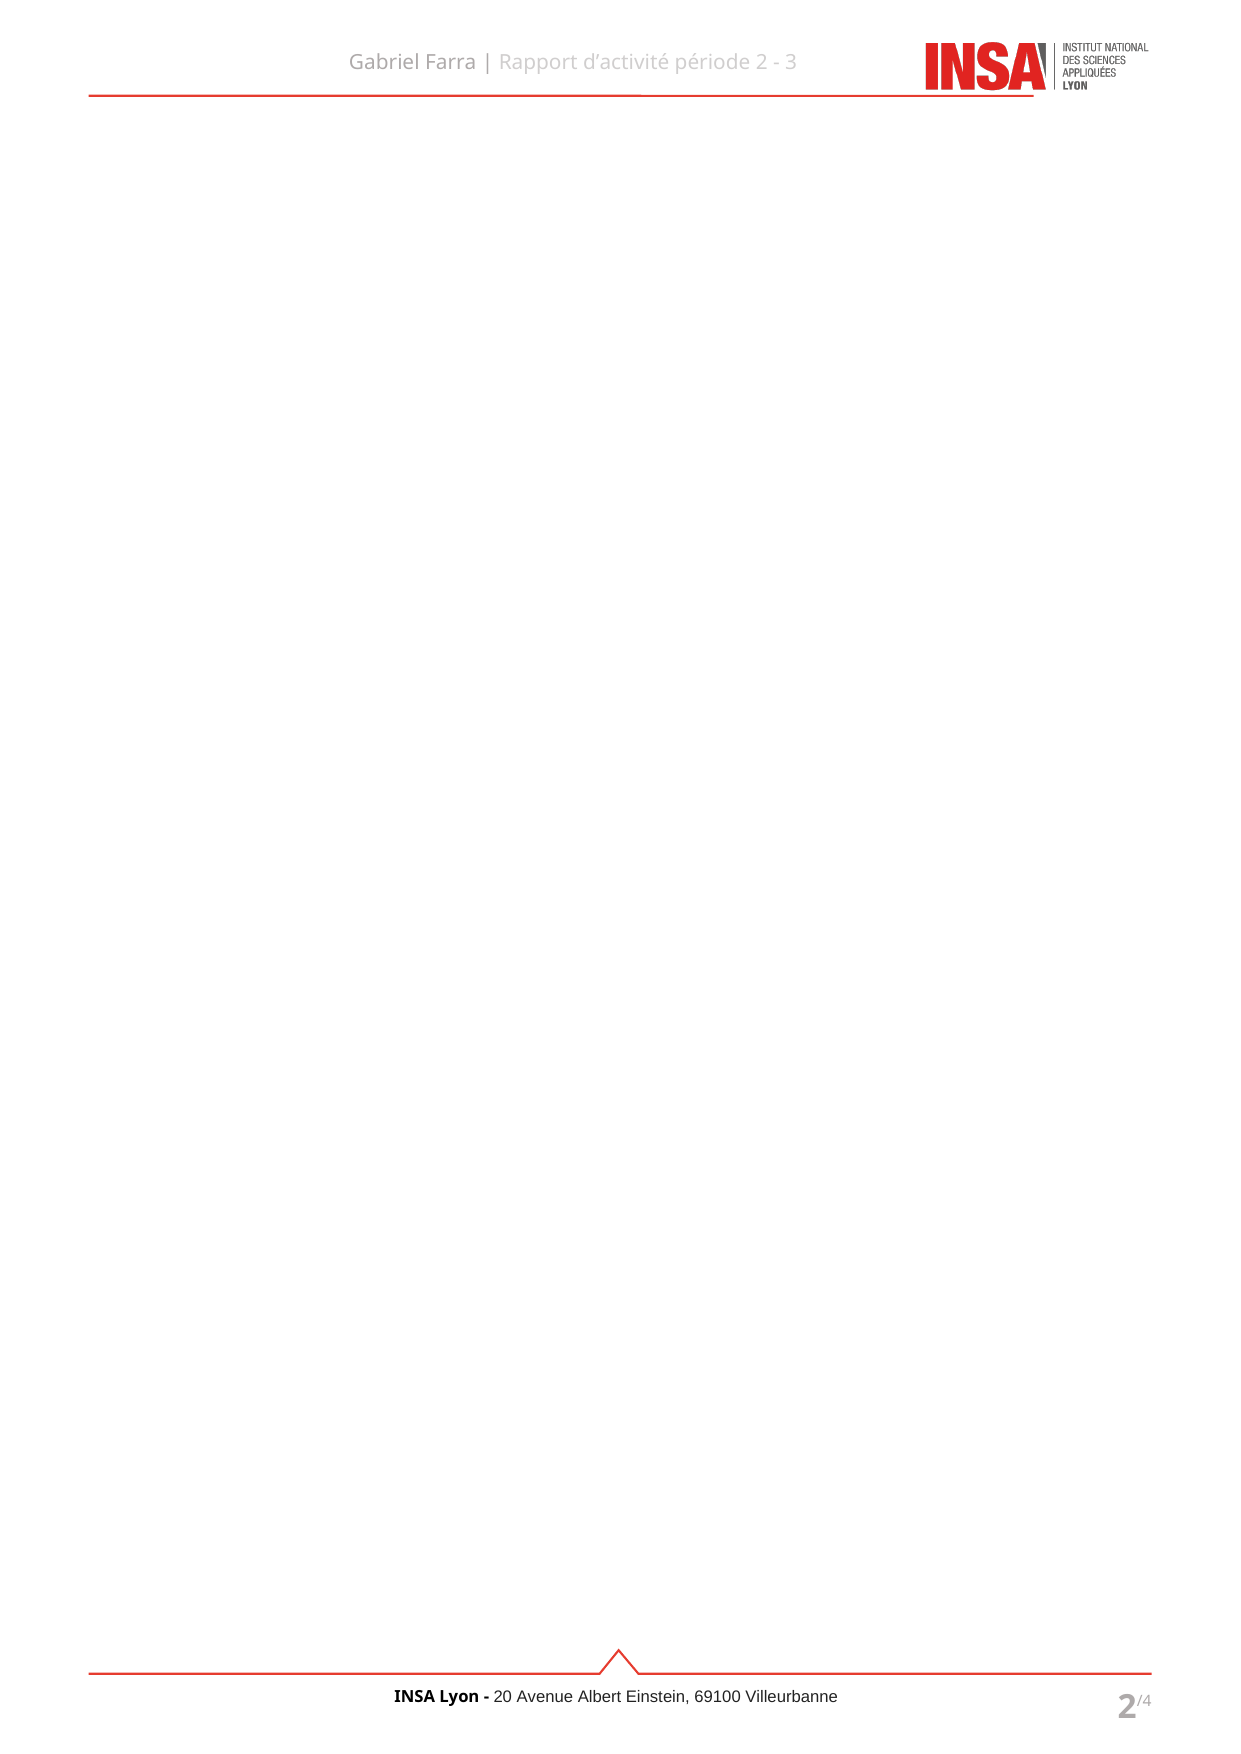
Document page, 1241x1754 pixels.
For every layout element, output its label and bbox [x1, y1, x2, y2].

picture [922, 40, 1152, 92]
